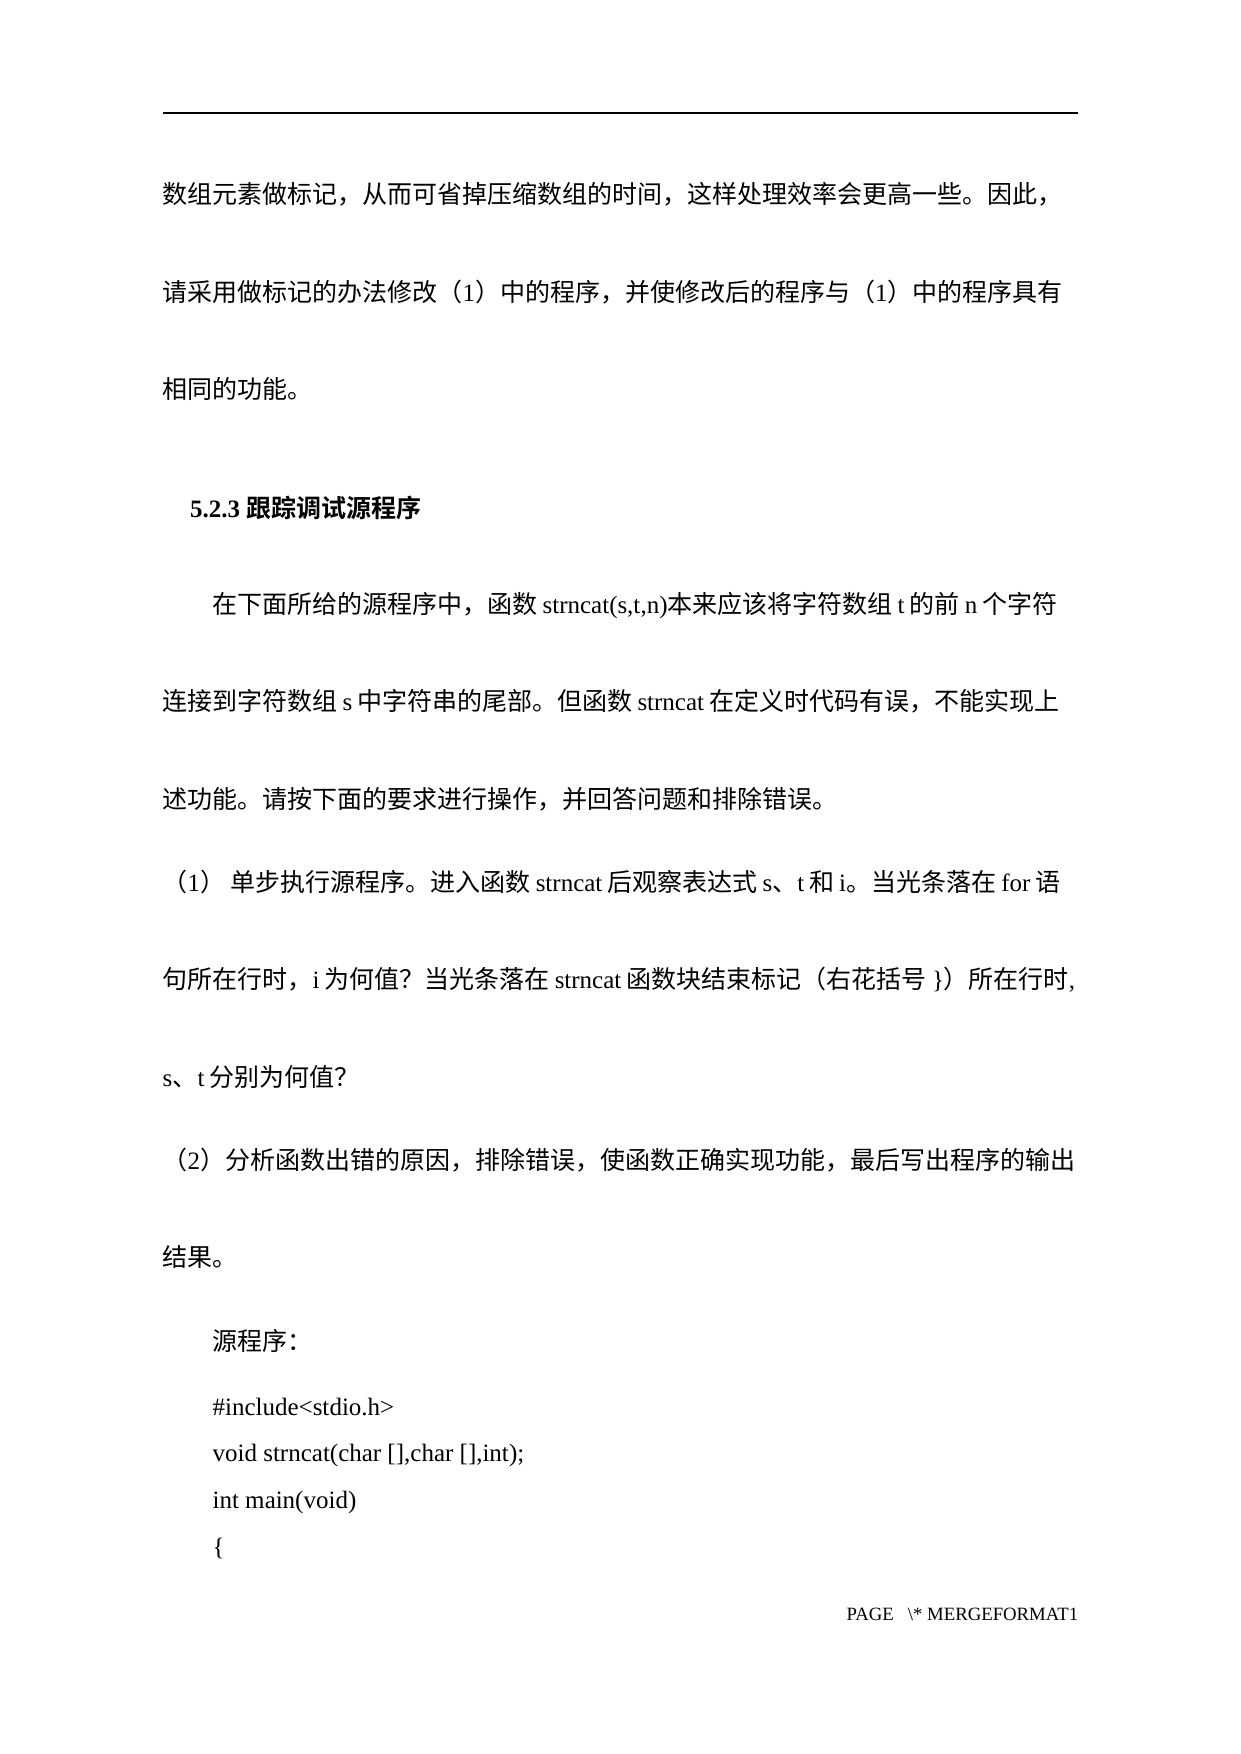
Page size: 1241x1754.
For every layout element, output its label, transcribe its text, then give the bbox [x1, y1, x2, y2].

text { [162, 1530, 1078, 1563]
text （2）分析函数出错的原因，排除错误，使函数正确实现功能，最后写出程序的输出结果。 [162, 1126, 1078, 1288]
subtitle 5.2.3 跟踪调试源程序 [146, 474, 1078, 539]
text #include<stdio.h> [162, 1390, 1078, 1422]
text 源程序： [162, 1307, 1078, 1372]
text 在下面所给的源程序中，函数strncat(s,t,n)本来应该将字符数组t的前n个字符连接到字符数组s中字符串的尾部。但函数strncat在定义时代码有误，不能实现上述功能。请按下面的要求进行操作，并回答问题和排除错误。 [162, 570, 1078, 830]
text （1） 单步执行源程序。进入函数strncat后观察表达式s、t和i。当光条落在for语句所在行时，i为何值？当光条落在strncat函数块结束标记（右花括号 }）所在行时, s、t分别为何值？ [162, 848, 1078, 1108]
text void strncat(char [],char [],int); [162, 1437, 1078, 1469]
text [162, 160, 1078, 420]
text int main(void) [162, 1483, 1078, 1516]
